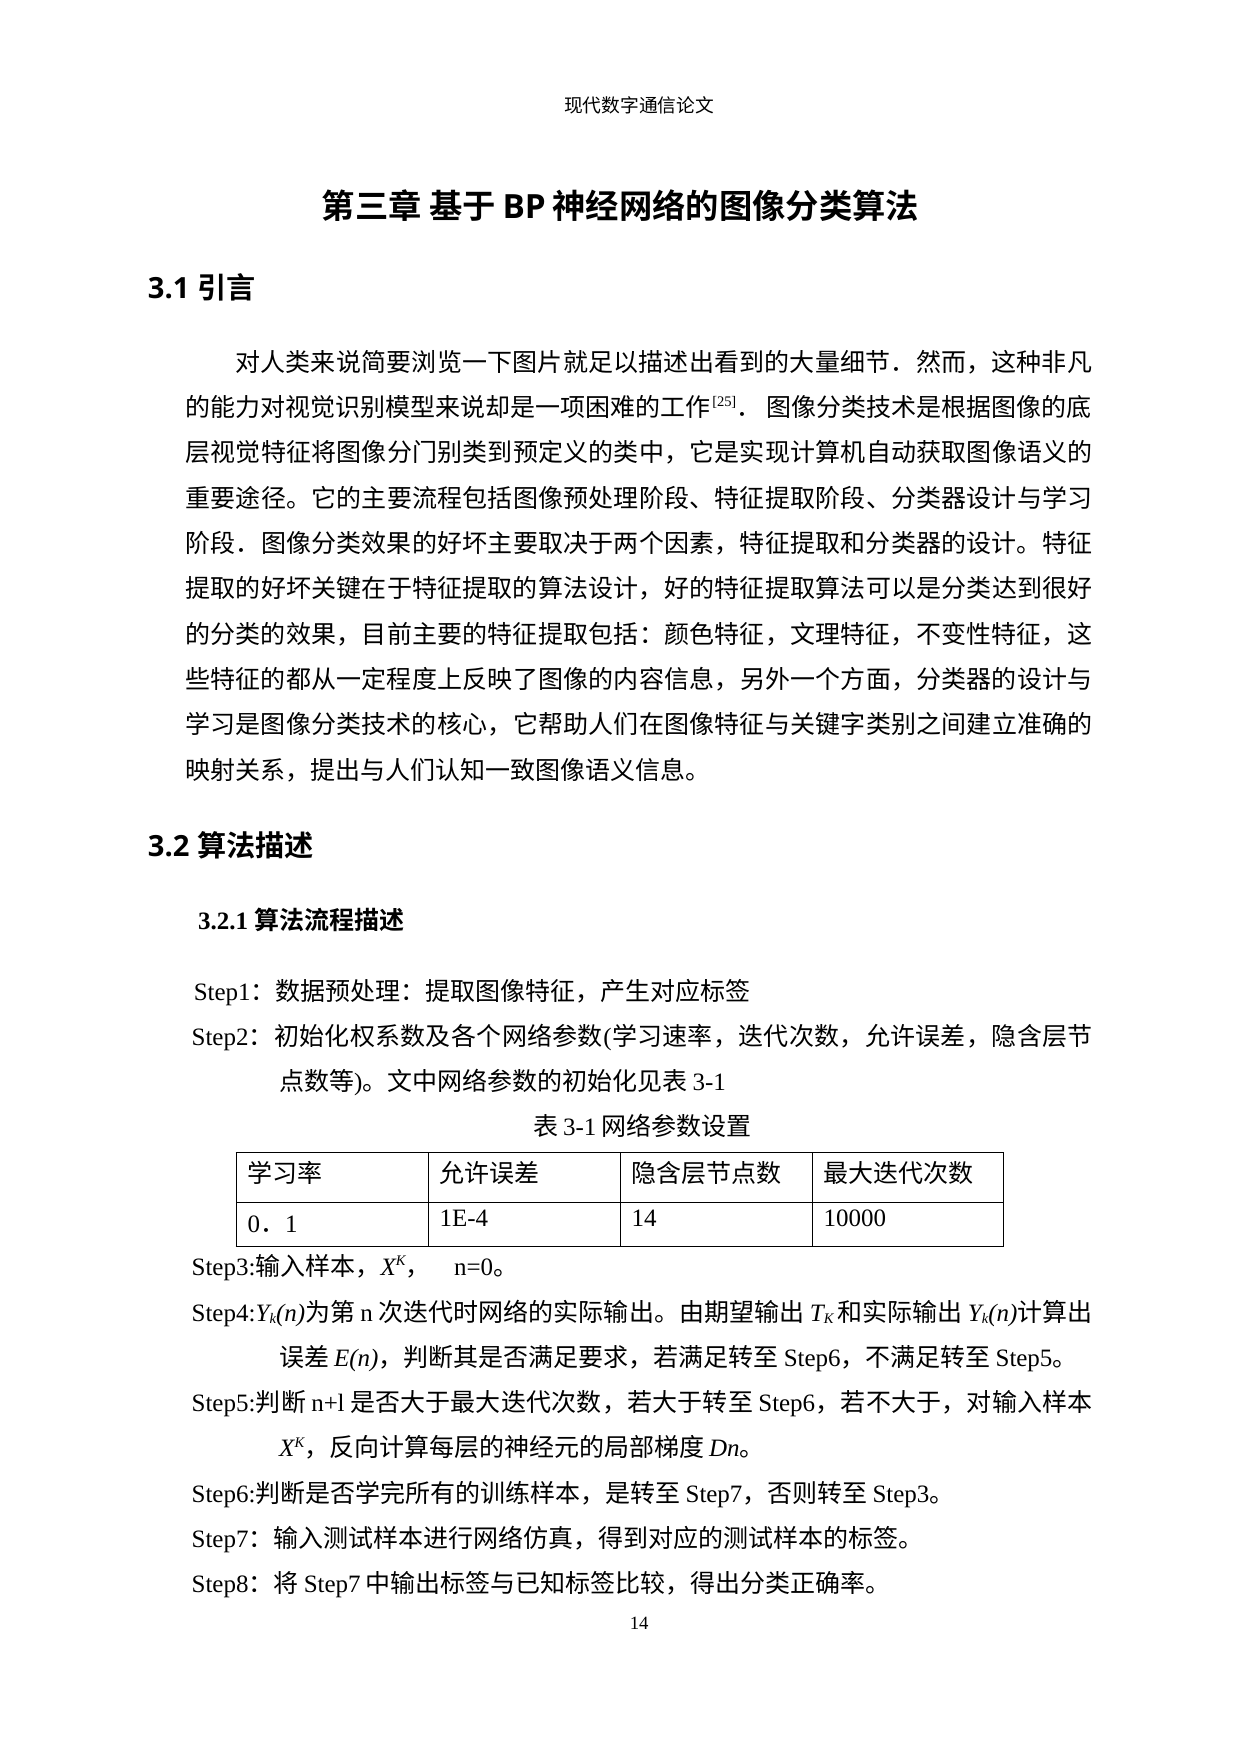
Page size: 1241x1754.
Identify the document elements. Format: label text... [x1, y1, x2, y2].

subtitle 3.2.1 算法流程描述 [148, 900, 1092, 937]
text Step1：数据预处理：提取图像特征，产生对应标签 [148, 971, 1092, 1007]
subtitle 第三章 基于BP神经网络的图像分类算法 [148, 185, 1092, 227]
text Step4:Yk(n)为第n次迭代时网络的实际输出。由期望输出TK 和实际输出Yk(n)计算出误差E(n)，判断其是否满足要求，若满足转至Step6，不满足转至Step5。 [191, 1292, 1092, 1373]
text Step8：将Step7中输出标签与已知标签比较，得出分类正确率。 [191, 1564, 1092, 1600]
text Step5:判断n+l是否大于最大迭代次数，若大于转至Step6，若不大于，对输入样本XK，反向计算每层的神经元的局部梯度Dn。 [191, 1383, 1092, 1464]
table_cell 0．1 [237, 1203, 428, 1246]
table_cell 1E-4 [429, 1203, 620, 1246]
table_header 隐含层节点数 [621, 1153, 812, 1202]
table_header 最大迭代次数 [813, 1153, 1003, 1202]
text Step2：初始化权系数及各个网络参数(学习速率，迭代次数，允许误差，隐含层节点数等)。文中网络参数的初始化见表3-1 [191, 1016, 1092, 1098]
text Step7：输入测试样本进行网络仿真，得到对应的测试样本的标签。 [191, 1518, 1092, 1555]
subtitle 3.2 算法描述 [148, 822, 1092, 865]
text Step3:输入样本，XK， n=0。 [191, 1247, 1092, 1283]
table_header 允许误差 [429, 1153, 620, 1202]
text Step6:判断是否学完所有的训练样本，是转至Step7，否则转至Step3。 [191, 1473, 1092, 1509]
table_cell 10000 [813, 1203, 1003, 1246]
table_cell 14 [621, 1203, 812, 1246]
text 表3-1网络参数设置 [191, 1107, 1092, 1143]
table_header 学习率 [237, 1153, 428, 1202]
text 对人类来说简要浏览一下图片就足以描述出看到的大量细节．然而，这种非凡的能力对视觉识别模型来说却是一项困难的工作[25]． 图像分类技术是根据图像的底层视觉特征将图像分门别类到预定义的类中，它是实现计算机自动获取图像语义的重要途径。它的主要流程包括图像预处理阶段、特征提取阶段、分类器设计与学习阶段．图像分类效果的好坏主要取决于两个因素，特征提取和分类器的设计。特征提取的好坏关键在于特征提取的算法设计，好的特征提取算法可以是分类达到很好的分类的效果，目前主要的特征提取包括：颜色特征，文理特征，不变性特征，这些特征的都从一定程度上反映了图像的内容信息，另外一个方面，分类器的设计与学习是图像分类技术的核心，它帮助人们在图像特征与关键字类别之间建立准确的映射关系，提出与人们认知一致图像语义信息。 [185, 342, 1092, 786]
subtitle 3.1 引言 [148, 264, 1092, 307]
